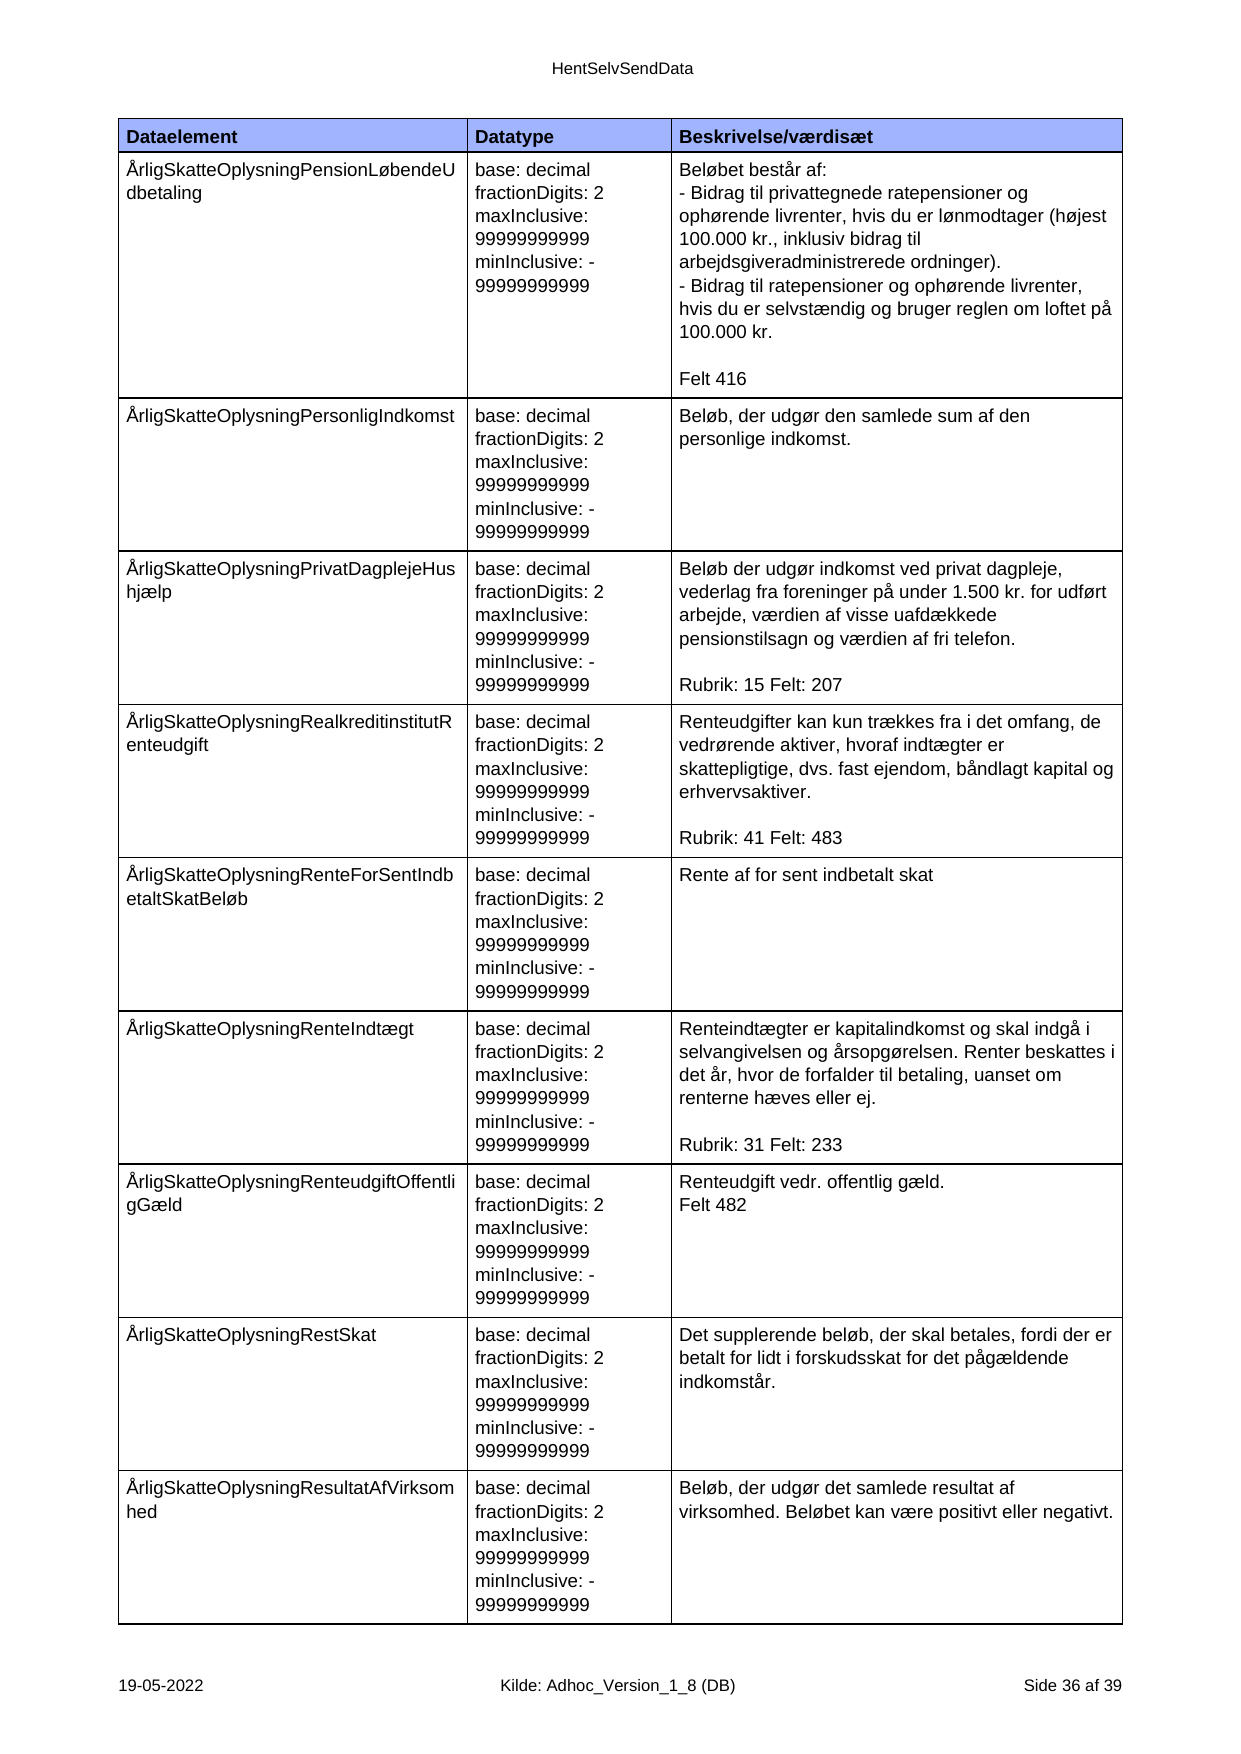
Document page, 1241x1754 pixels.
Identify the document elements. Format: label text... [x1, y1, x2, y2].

table_cell base: decimal fractionDigits: 2 maxInclusive: 99999999999 minInclusive: -99999999999 [468, 1318, 671, 1470]
table_cell ÅrligSkatteOplysningPersonligIndkomst [119, 399, 467, 550]
table_cell ÅrligSkatteOplysningRenteForSentIndbetaltSkatBeløb [119, 858, 467, 1010]
table_cell Rente af for sent indbetalt skat [672, 858, 1122, 1010]
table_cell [468, 1471, 671, 1623]
table_cell ÅrligSkatteOplysningRestSkat [119, 1318, 467, 1470]
table_cell base: decimal fractionDigits: 2 maxInclusive: 99999999999 minInclusive: -99999999999 [468, 705, 671, 857]
table_cell base: decimal fractionDigits: 2 maxInclusive: 99999999999 minInclusive: -99999999999 [468, 1012, 671, 1163]
table_cell Beløb der udgør indkomst ved privat dagpleje, vederlag fra foreninger på under 1.500 kr. for udført arbejde, værdien af visse uafdækkede pensionstilsagn og værdien af fri telefon. Rubrik: 15 Felt: 207 [672, 552, 1122, 703]
table_header Dataelement [119, 119, 467, 151]
table_cell ÅrligSkatteOplysningRealkreditinstitutRenteudgift [119, 705, 467, 857]
table_cell ÅrligSkatteOplysningRenteudgiftOffentligGæld [119, 1165, 467, 1316]
table_cell ÅrligSkatteOplysningPrivatDagplejeHushjælp [119, 552, 467, 703]
table_cell base: decimal fractionDigits: 2 maxInclusive: 99999999999 minInclusive: -99999999999 [468, 1165, 671, 1316]
table_cell ÅrligSkatteOplysningRenteIndtægt [119, 1012, 467, 1163]
table_cell Beløbet består af: - Bidrag til privattegnede ratepensioner og ophørende livrenter, hvis du er lønmodtager (højest 100.000 kr., inklusiv bidrag til arbejdsgiveradministrerede ordninger). - Bidrag til ratepensioner og ophørende livrenter, hvis du er selvstændig og bruger reglen om loftet på 100.000 kr. Felt 416 [672, 153, 1122, 397]
table_cell base: decimal fractionDigits: 2 maxInclusive: 99999999999 minInclusive: -99999999999 [468, 399, 671, 550]
table_cell base: decimal fractionDigits: 2 maxInclusive: 99999999999 minInclusive: -99999999999 [468, 858, 671, 1010]
table_cell Renteudgift vedr. offentlig gæld. Felt 482 [672, 1165, 1122, 1316]
table_header Datatype [468, 119, 671, 151]
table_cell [468, 153, 671, 397]
table_cell Det supplerende beløb, der skal betales, fordi der er betalt for lidt i forskudsskat for det pågældende indkomstår. [672, 1318, 1122, 1470]
table_header Beskrivelse/værdisæt [672, 119, 1122, 151]
table_cell Renteudgifter kan kun trækkes fra i det omfang, de vedrørende aktiver, hvoraf indtægter er skattepligtige, dvs. fast ejendom, båndlagt kapital og erhvervsaktiver. Rubrik: 41 Felt: 483 [672, 705, 1122, 857]
table_cell Renteindtægter er kapitalindkomst og skal indgå i selvangivelsen og årsopgørelsen. Renter beskattes i det år, hvor de forfalder til betaling, uanset om renterne hæves eller ej. Rubrik: 31 Felt: 233 [672, 1012, 1122, 1163]
table_cell base: decimal fractionDigits: 2 maxInclusive: 99999999999 minInclusive: -99999999999 [468, 552, 671, 703]
table_cell Beløb, der udgør den samlede sum af den personlige indkomst. [672, 399, 1122, 550]
table_cell ÅrligSkatteOplysningResultatAfVirksomhed [119, 1471, 467, 1623]
table_cell ÅrligSkatteOplysningPensionLøbendeUdbetaling [119, 153, 467, 397]
table_cell Beløb, der udgør det samlede resultat af virksomhed. Beløbet kan være positivt eller negativt. [672, 1471, 1122, 1623]
